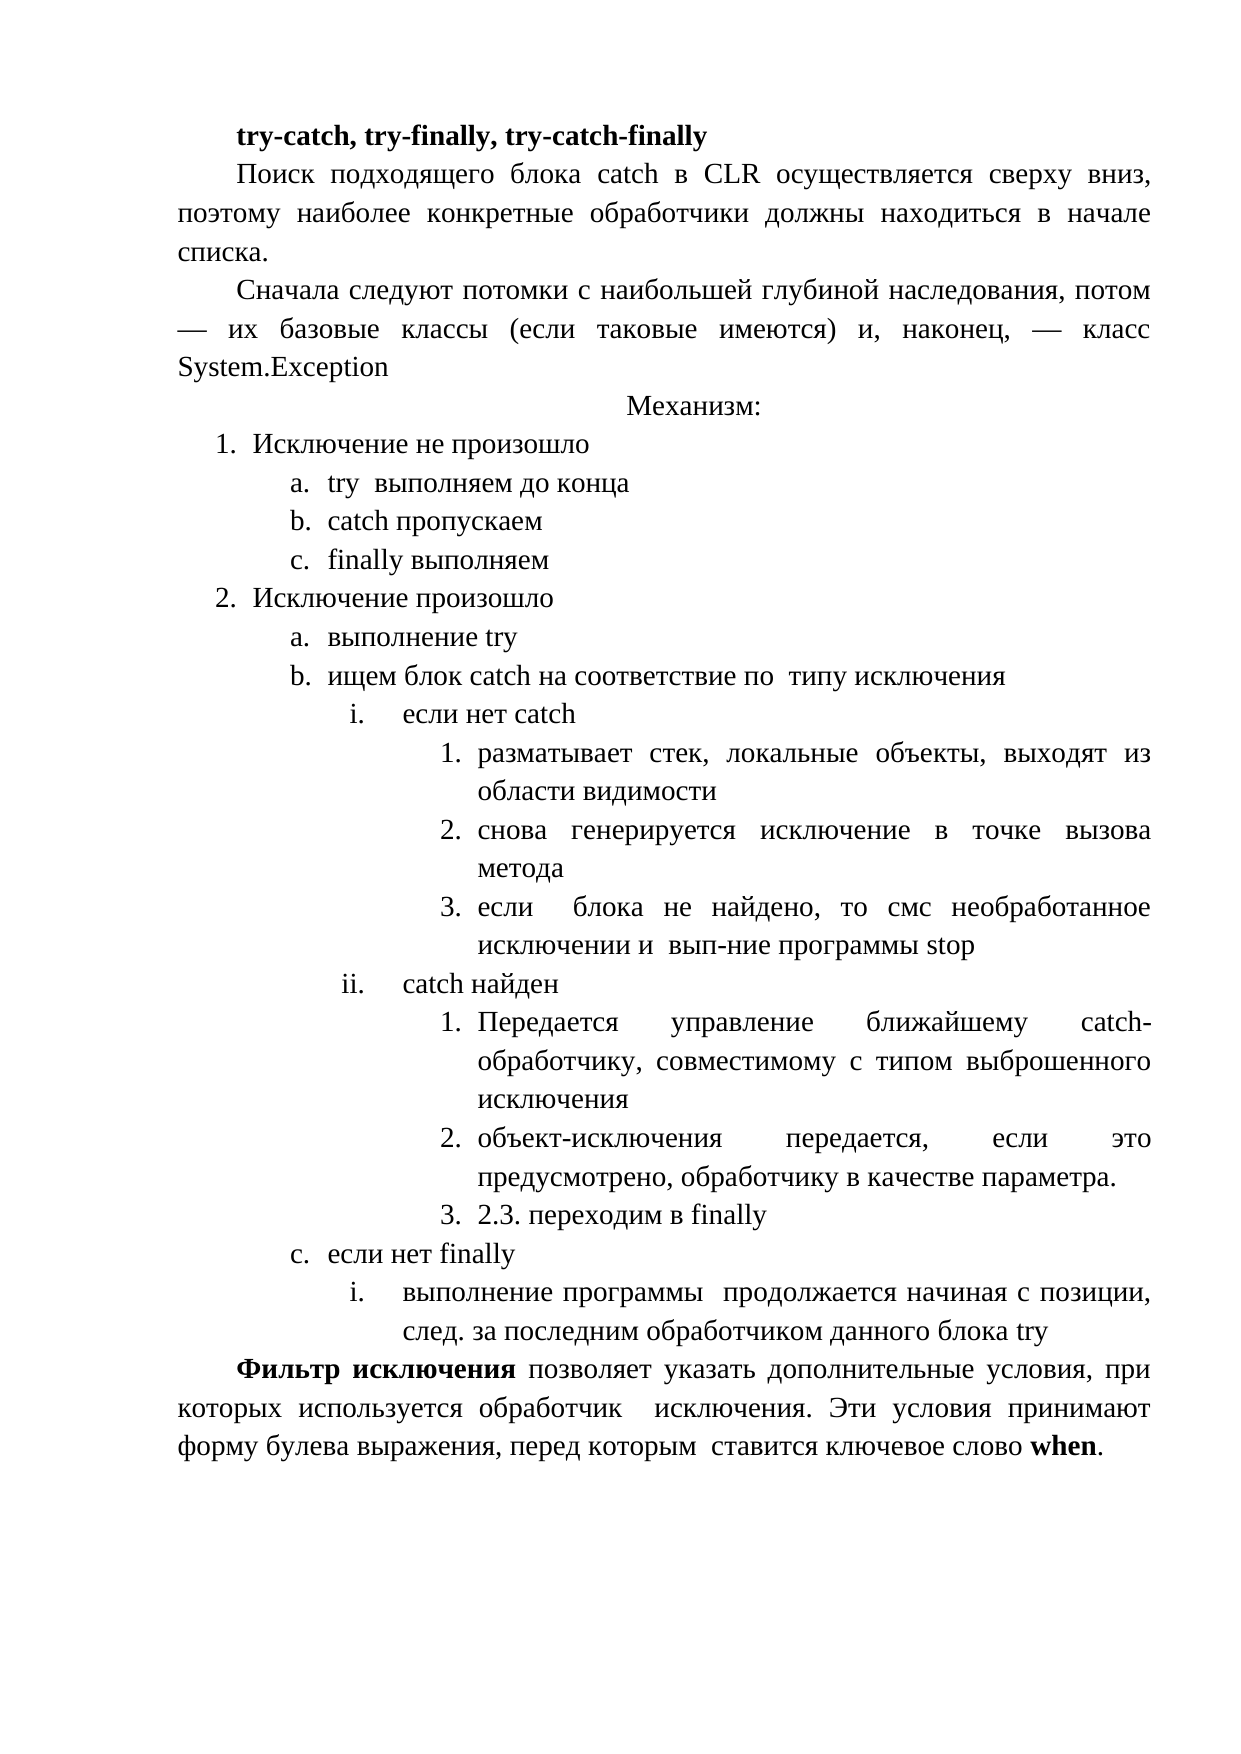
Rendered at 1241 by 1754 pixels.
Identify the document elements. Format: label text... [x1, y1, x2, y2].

list снова генерируется исключение в точке вызова метода [440, 812, 1152, 884]
list разматывает стек, локальные объекты, выходят из области видимости [440, 735, 1152, 807]
text Механизм: [177, 388, 1152, 421]
list если блока не найдено, то смс необработанное исключении и вып-ние программы stop [440, 889, 1152, 961]
text Фильтр исключения позволяет указать дополнительные условия, при которых используется обработчик исключения. Эти условия принимают форму булева выражения, перед которым ставится ключевое слово when. [177, 1351, 1152, 1462]
list catch пропускаем [290, 503, 1152, 537]
list finally выполняем [290, 542, 1152, 576]
list ищем блок catch на соответствие по типу исключения [290, 658, 1152, 691]
list если нет finally [290, 1236, 1152, 1269]
list выполнение программы продолжается начиная с позиции, след. за последним обработчиком данного блока try [365, 1274, 1152, 1346]
list 2.3. переходим в finally [440, 1197, 1152, 1231]
list Исключение произошло [215, 581, 1152, 614]
text Поиск подходящего блока catch в CLR осуществляется сверху вниз, поэтому наиболее конкретные обработчики должны находиться в начале списка. [177, 157, 1152, 267]
list если нет catch [365, 696, 1152, 730]
list Передается управление ближайшему catch-обработчику, совместимому с типом выброшенного исключения [440, 1004, 1152, 1115]
list catch найден [365, 966, 1152, 999]
list объект-исключения передается, если это предусмотрено, обработчику в качестве параметра. [440, 1120, 1152, 1192]
list выполнение try [290, 619, 1152, 653]
list Исключение не произошло [215, 426, 1152, 460]
text try-catch, try-finally, try-catch-finally [177, 118, 1152, 152]
list try выполняем до конца [290, 465, 1152, 498]
text Сначала следуют потомки с наибольшей глубиной наследования, потом — их базовые классы (если таковые имеются) и, наконец, — класс System.Exception [177, 272, 1152, 383]
